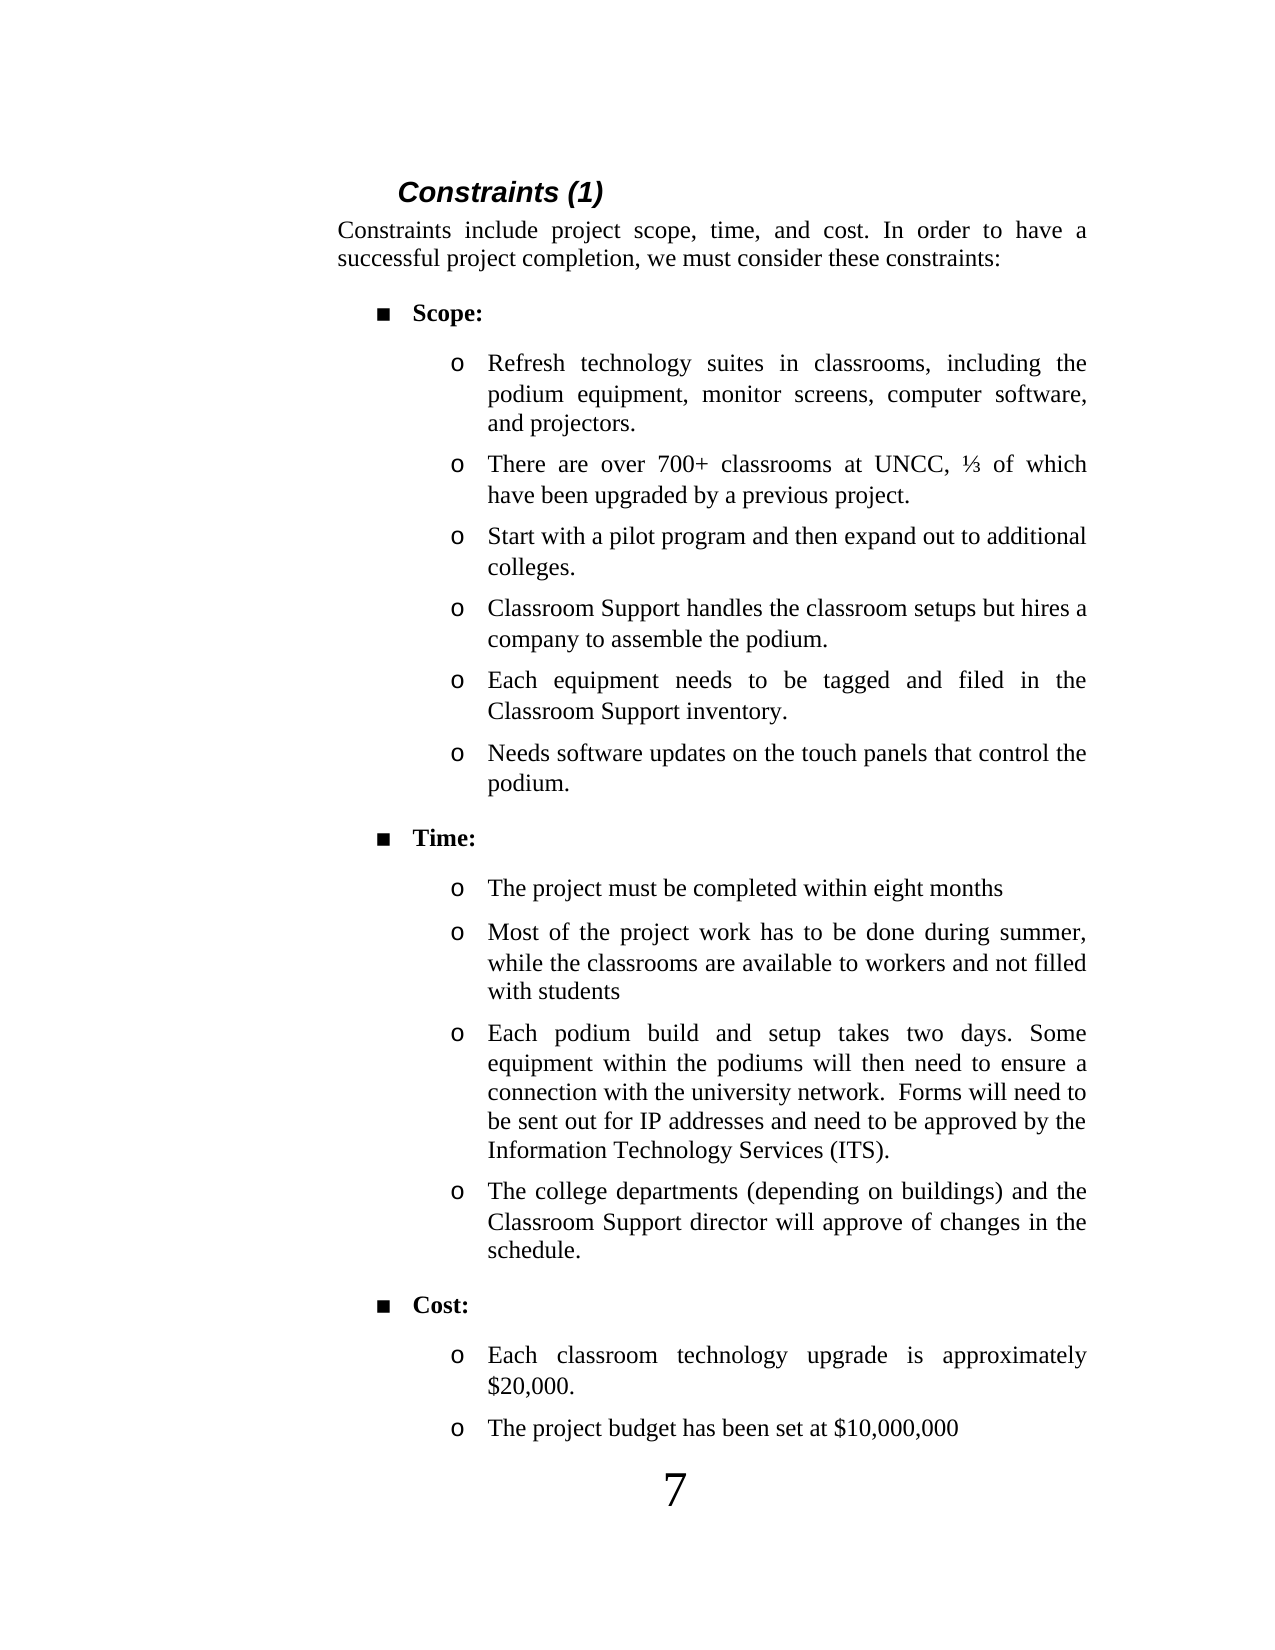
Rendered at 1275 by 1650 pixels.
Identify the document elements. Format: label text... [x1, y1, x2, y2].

list Each classroom technology upgrade is approximately $20,000. [450, 1341, 1087, 1400]
list Start with a pilot program and then expand out to additional colleges. [450, 521, 1087, 581]
subtitle Constraints (1) [292, 175, 1087, 208]
list Each podium build and setup takes two days. Some equipment within the podiums will then need to ensure a connection with the university network. Forms will need to be sent out for IP addresses and need to be approved by the Information Technology Services (ITS). [450, 1018, 1087, 1163]
list Scope: [375, 285, 1087, 336]
list The college departments (depending on buildings) and the Classroom Support director will approve of changes in the schedule. [450, 1176, 1087, 1264]
list Time: [375, 810, 1087, 861]
list Refresh technology suites in classrooms, including the podium equipment, monitor screens, computer software, and projectors. [450, 348, 1087, 437]
list Most of the project work has to be done during summer, while the classrooms are available to workers and not filled with students [450, 917, 1087, 1005]
list Classroom Support handles the classroom setups but hires a company to assemble the podium. [450, 593, 1087, 653]
text Constraints include project scope, time, and cost. In order to have a successful project completion, we must consider these constraints: [337, 215, 1087, 272]
list Each equipment needs to be tagged and filed in the Classroom Support inventory. [450, 666, 1087, 725]
list The project budget has been set at $10,000,000 [450, 1413, 1087, 1443]
list Cost: [375, 1277, 1087, 1328]
list There are over 700+ classrooms at UNCC, ⅓ of which have been upgraded by a previous project. [450, 449, 1087, 509]
list The project must be completed within eight months [450, 873, 1087, 904]
list Needs software updates on the touch panels that control the podium. [450, 738, 1087, 797]
